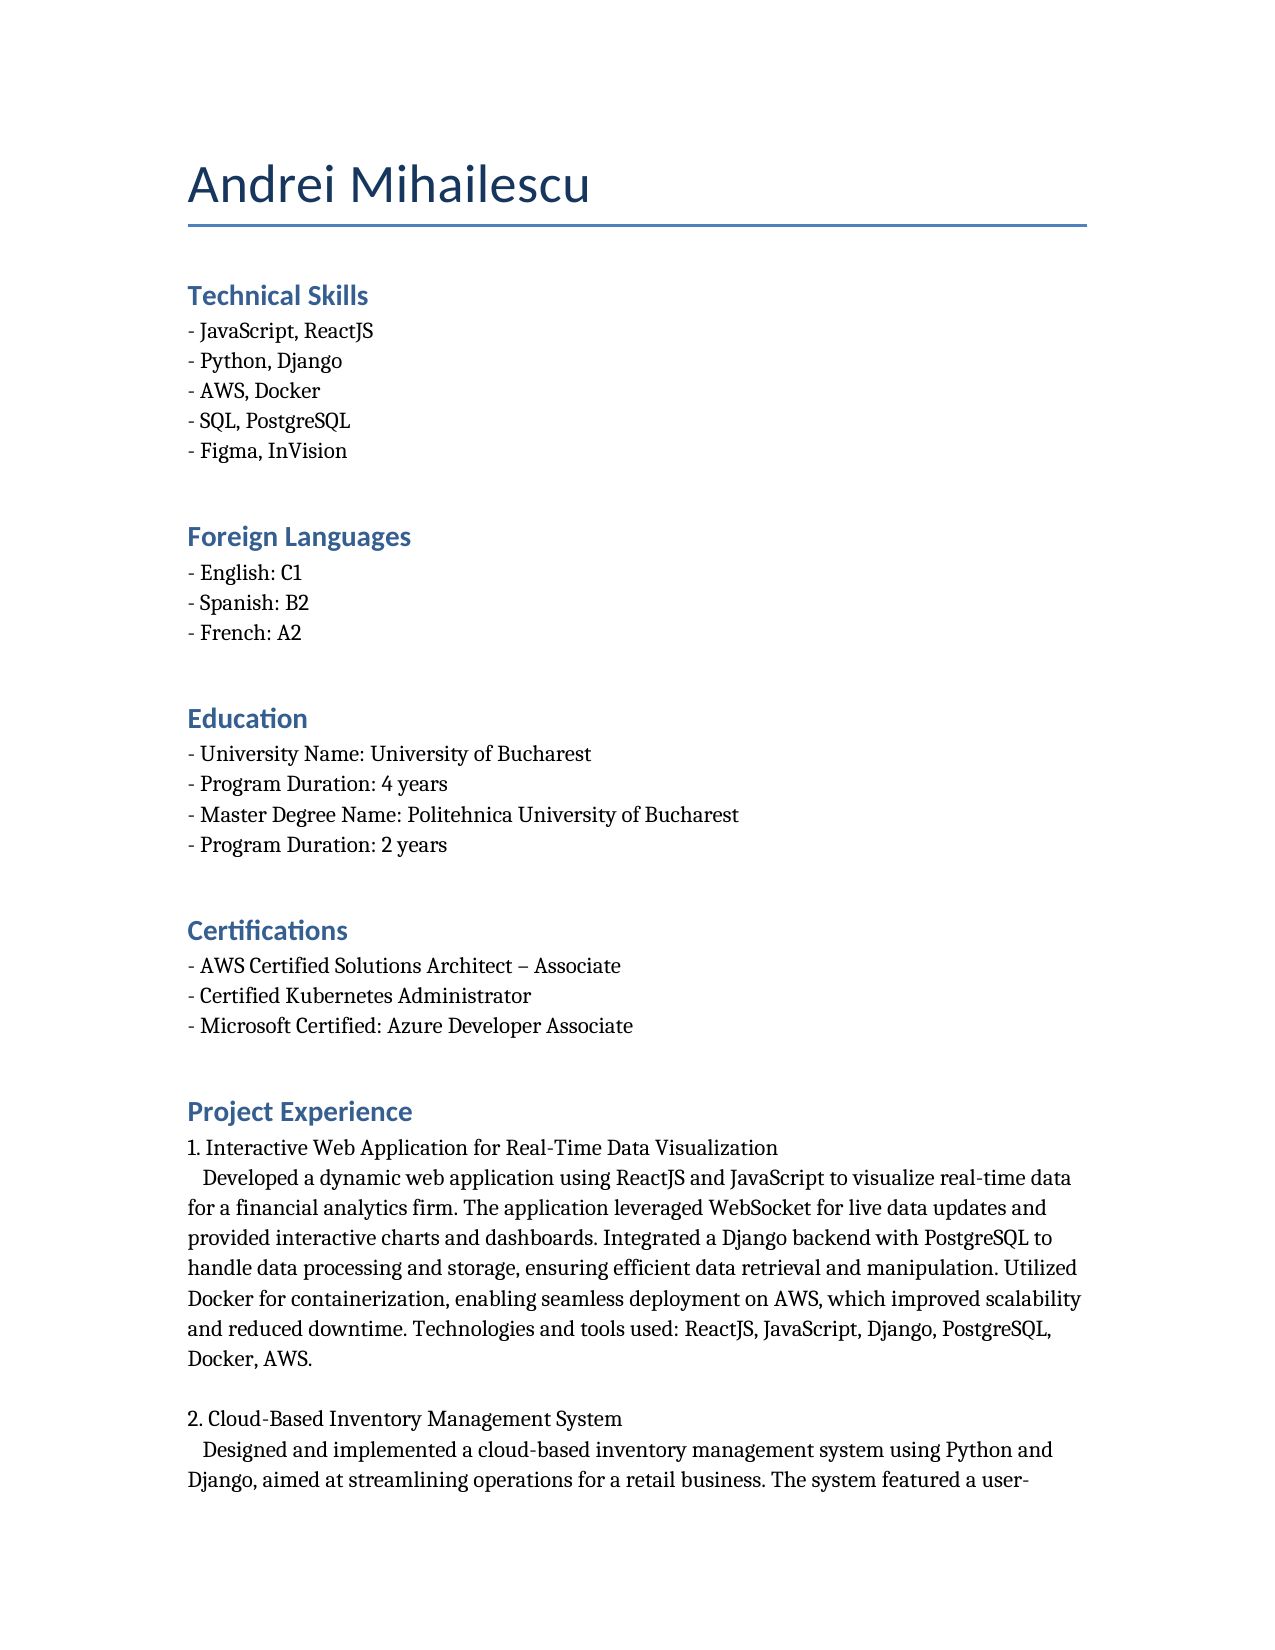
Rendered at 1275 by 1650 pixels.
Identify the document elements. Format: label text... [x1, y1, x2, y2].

title Andrei Mihailescu [187, 150, 1087, 227]
subtitle Foreign Languages [187, 518, 1087, 554]
text - JavaScript, ReactJS - Python, Django - AWS, Docker - SQL, PostgreSQL - Figma, InVision [187, 317, 1087, 465]
text - University Name: University of Bucharest - Program Duration: 4 years - Master Degree Name: Politehnica University of Bucharest - Program Duration: 2 years [187, 741, 1087, 858]
text - AWS Certified Solutions Architect – Associate - Certified Kubernetes Administrator - Microsoft Certified: Azure Developer Associate [187, 953, 1087, 1039]
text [187, 1134, 1087, 1493]
subtitle Project Experience [187, 1093, 1087, 1129]
subtitle Certifications [187, 912, 1087, 947]
subtitle Education [187, 700, 1087, 736]
subtitle Technical Skills [187, 277, 1087, 312]
text - English: C1 - Spanish: B2 - French: A2 [187, 559, 1087, 646]
